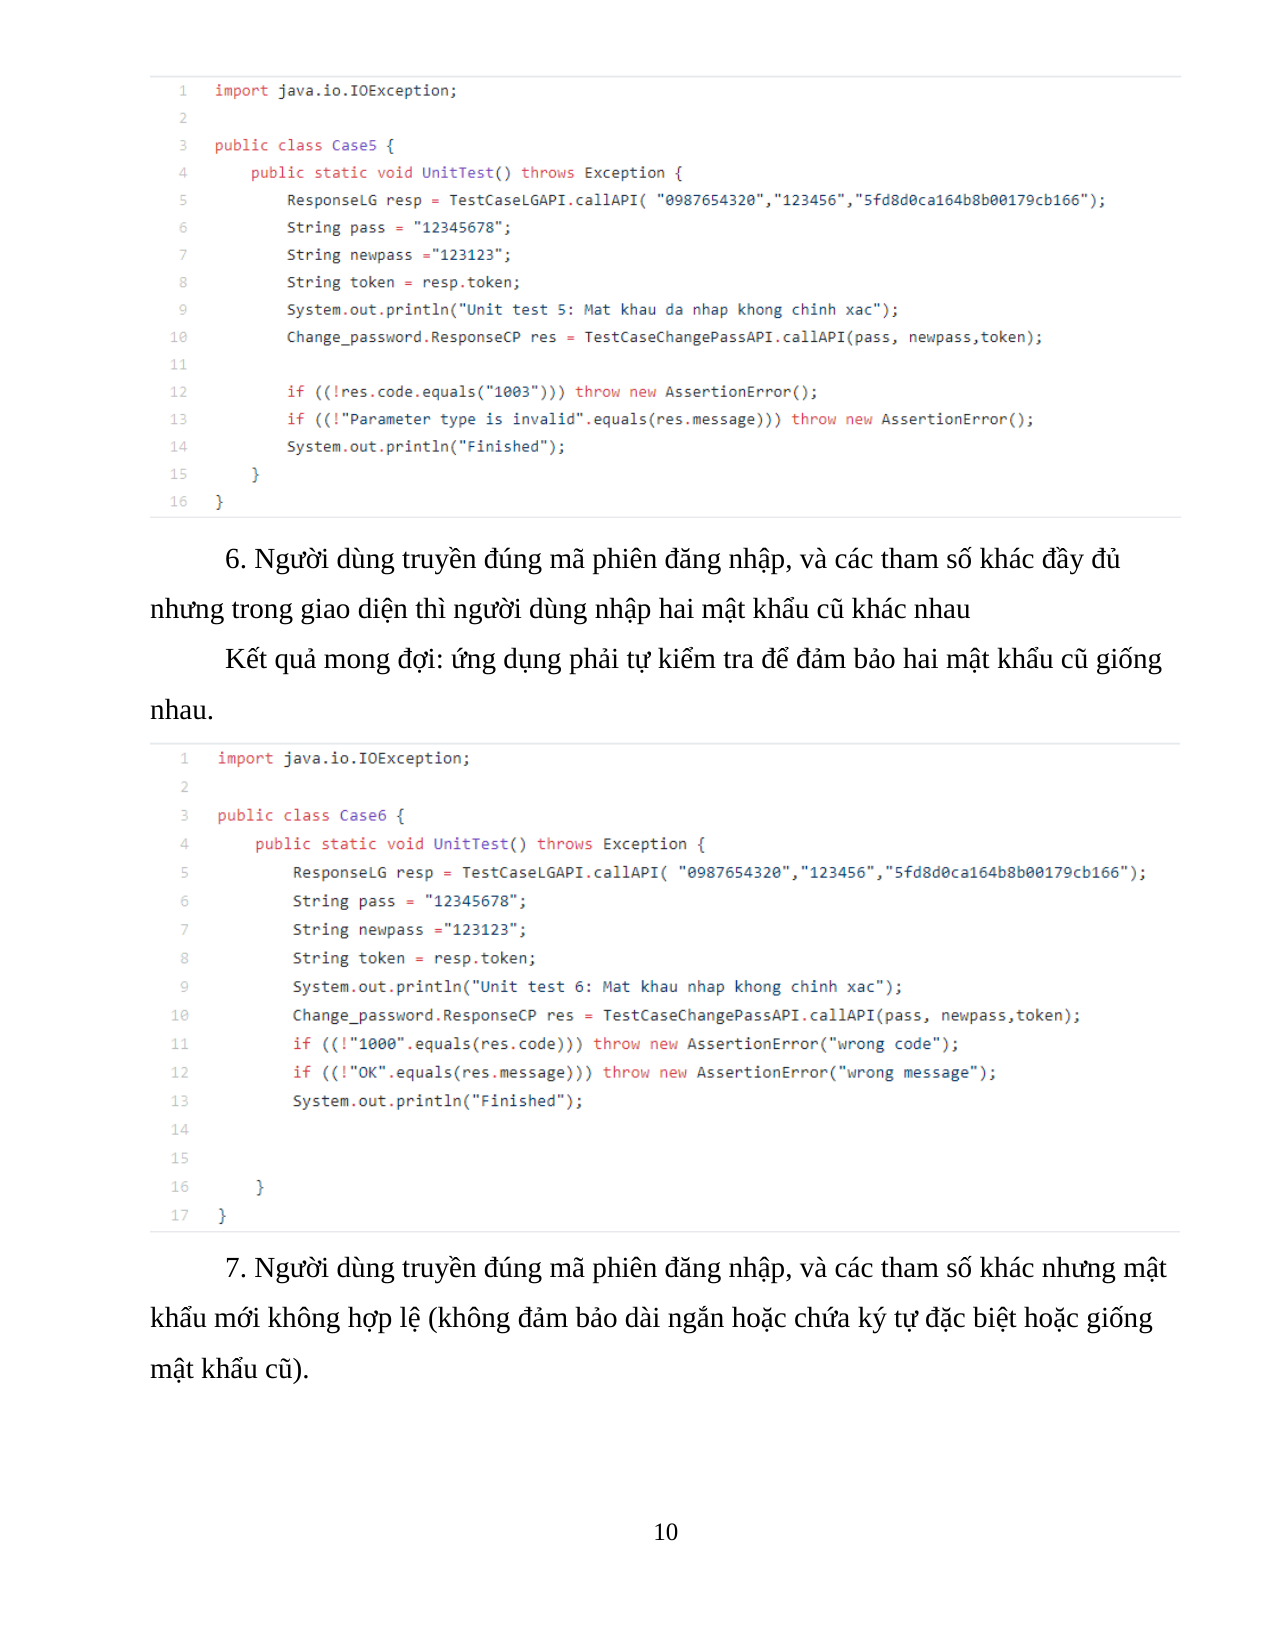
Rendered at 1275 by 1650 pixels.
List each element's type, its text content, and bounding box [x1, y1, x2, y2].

text 6. Người dùng truyền đúng mã phiên đăng nhập, và các tham số khác đầy đủ nhưng trong giao diện thì người dùng nhập hai mật khẩu cũ khác nhau [150, 541, 1181, 625]
text Kết quả mong đợi: ứng dụng phải tự kiểm tra để đảm bảo hai mật khẩu cũ giống nhau. [150, 641, 1181, 725]
text 7. Người dùng truyền đúng mã phiên đăng nhập, và các tham số khác nhưng mật khẩu mới không hợp lệ (không đảm bảo dài ngắn hoặc chứa ký tự đặc biệt hoặc giống mật khẩu cũ). [150, 1250, 1181, 1384]
picture [150, 742, 1181, 1236]
picture [150, 75, 1182, 527]
